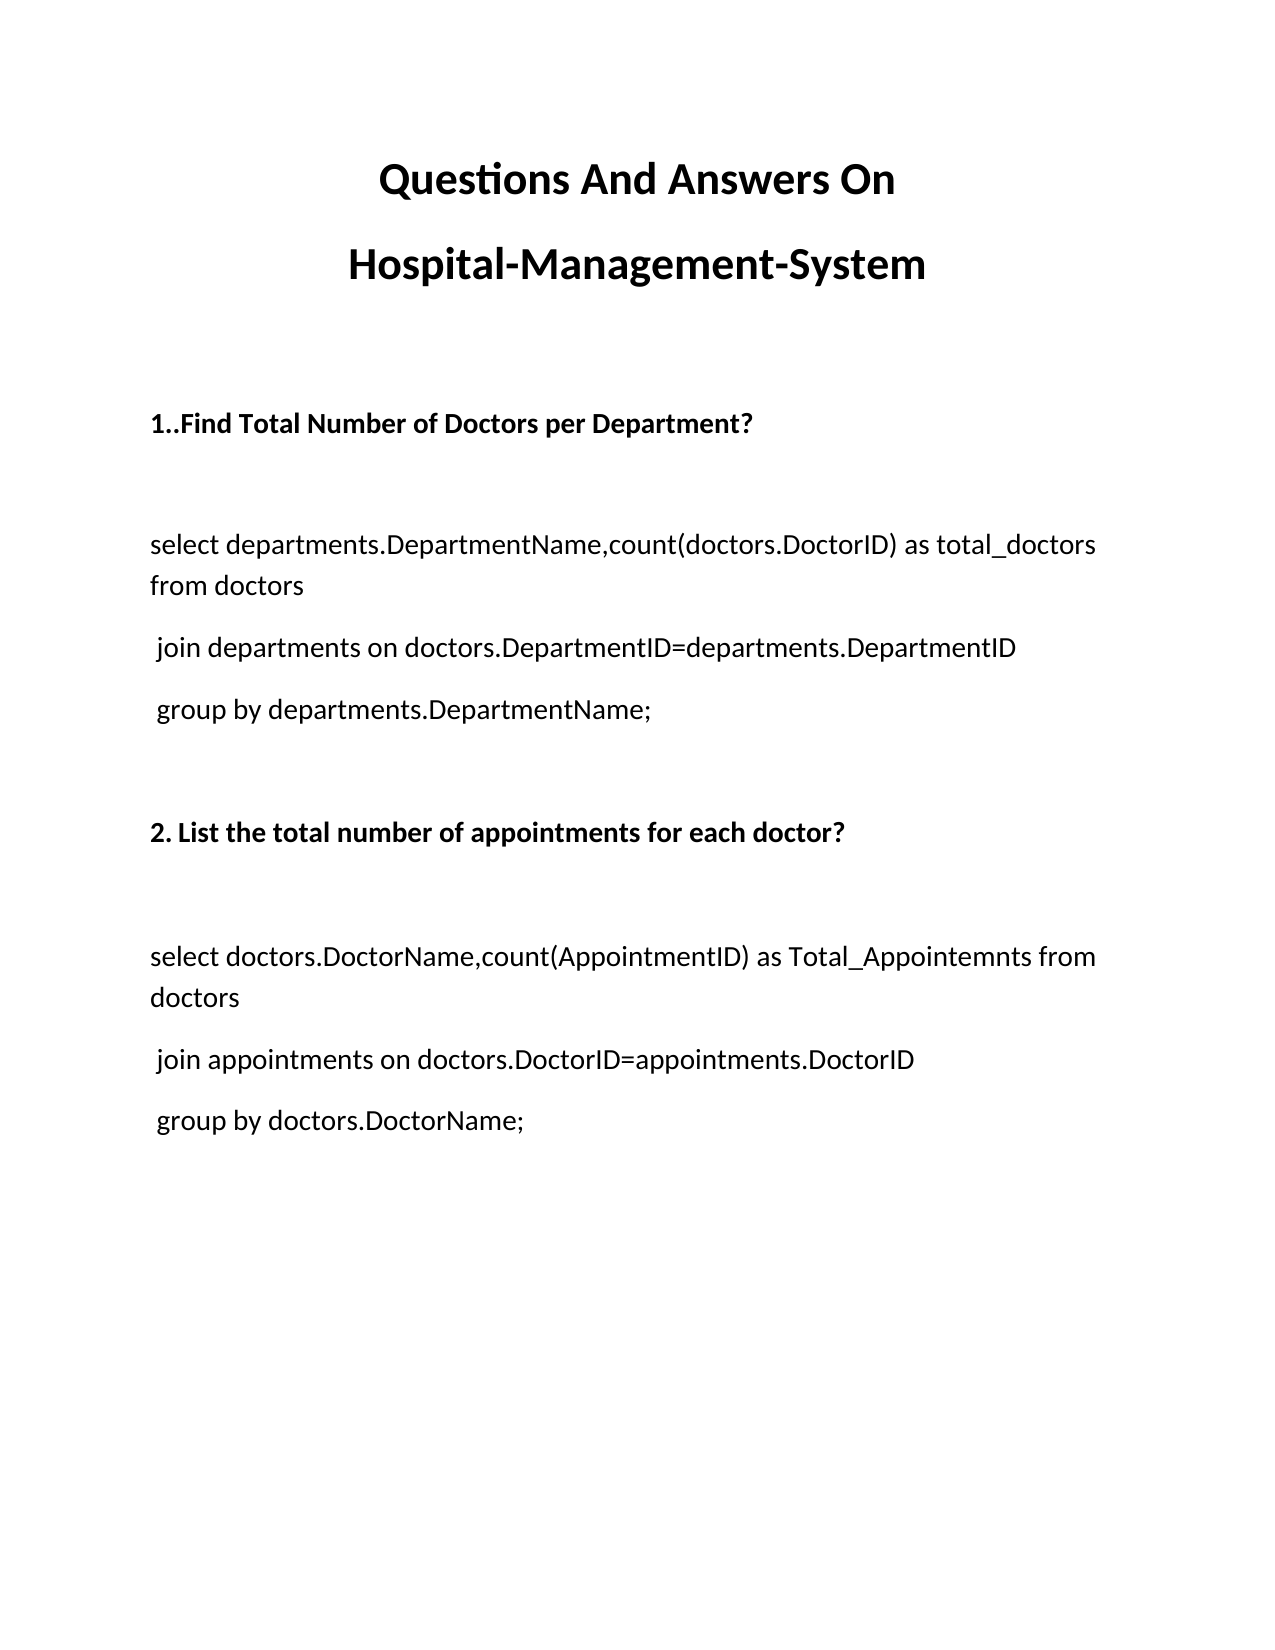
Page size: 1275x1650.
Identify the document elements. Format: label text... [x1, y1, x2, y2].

text group by departments.DepartmentName; [150, 691, 1125, 727]
text join appointments on doctors.DoctorID=appointments.DoctorID [150, 1041, 1125, 1076]
text select doctors.DoctorName,count(AppointmentID) as Total_Appointemnts from doctors [150, 938, 1125, 1014]
text Questions And Answers On [150, 150, 1125, 206]
text group by doctors.DoctorName; [150, 1102, 1125, 1138]
text select departments.DepartmentName,count(doctors.DoctorID) as total_doctors from doctors [150, 526, 1125, 603]
text 1..Find Total Number of Doctors per Department? [150, 405, 1125, 441]
text join departments on doctors.DepartmentID=departments.DepartmentID [150, 629, 1125, 665]
text Hospital-Management-System [150, 235, 1125, 291]
text 2. List the total number of appointments for each doctor? [150, 814, 1125, 850]
